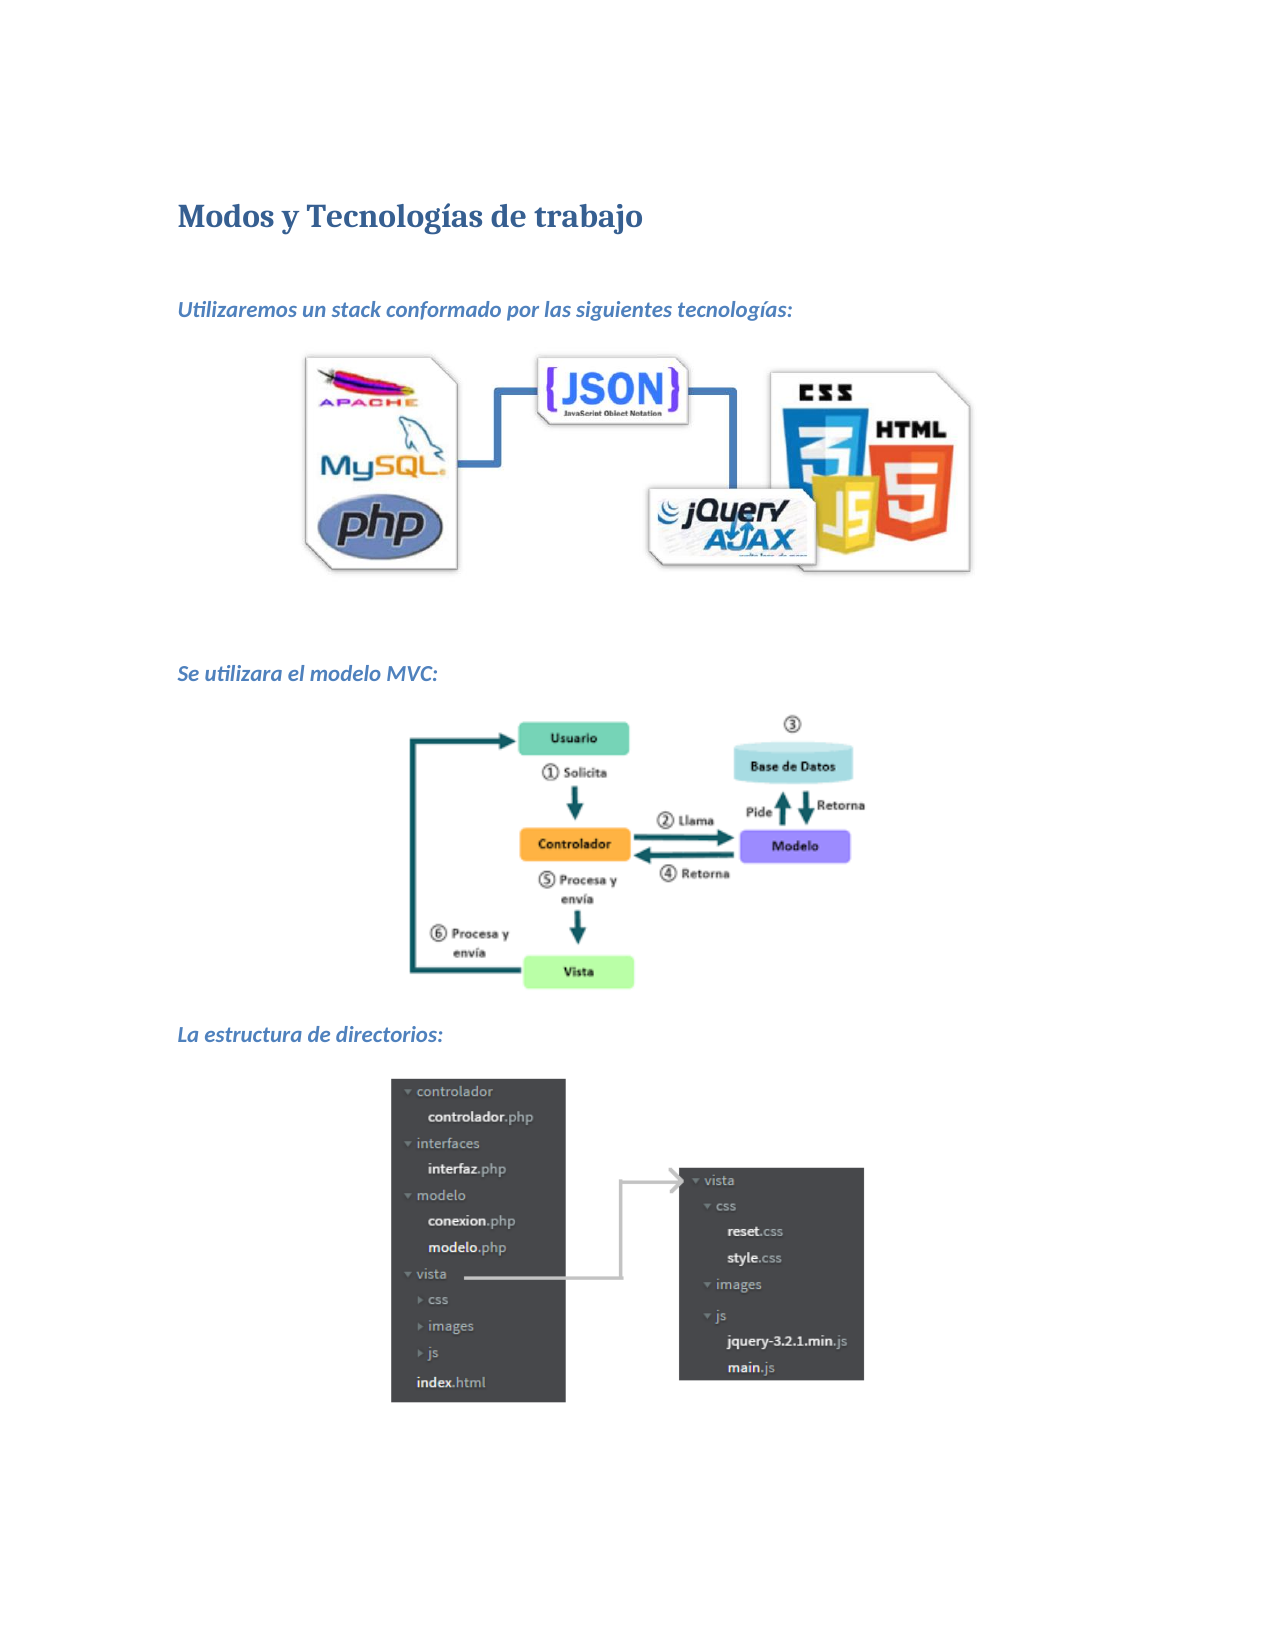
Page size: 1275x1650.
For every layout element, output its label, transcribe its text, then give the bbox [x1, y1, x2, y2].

text Se utilizara el modelo MVC: [177, 659, 1098, 687]
subtitle Modos y Tecnologías de trabajo [177, 198, 1098, 236]
picture [382, 1072, 893, 1422]
text Utilizaremos un stack conformado por las siguientes tecnologías: [177, 295, 1098, 323]
picture [295, 347, 980, 582]
picture [407, 712, 868, 995]
text La estructura de directorios: [177, 1020, 1098, 1048]
